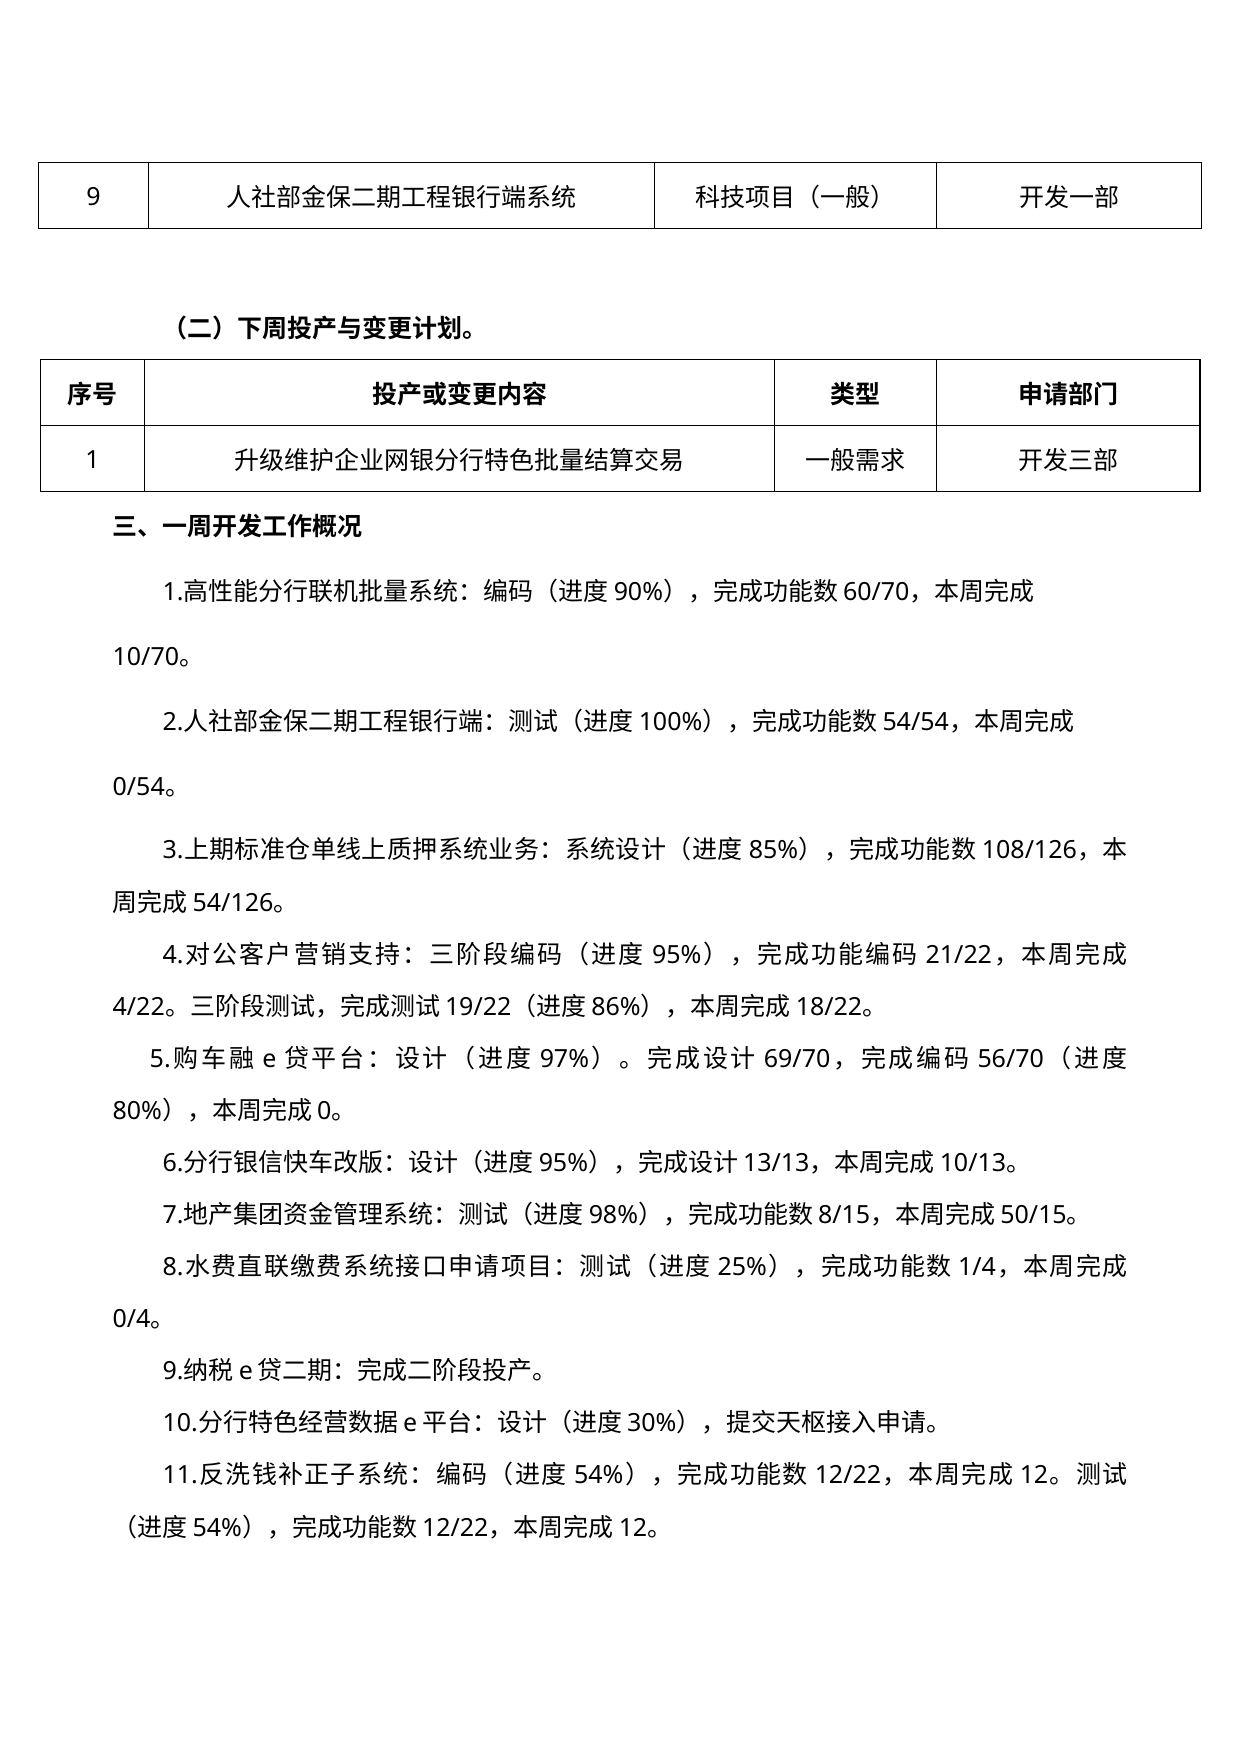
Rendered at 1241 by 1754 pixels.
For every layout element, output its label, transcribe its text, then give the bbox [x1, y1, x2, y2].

table_cell 1 [41, 426, 144, 491]
table_header 序号 [41, 360, 144, 425]
text 2.人社部金保二期工程银行端：测试（进度100%），完成功能数54/54，本周完成0/54。 [112, 687, 1128, 817]
text 4.对公客户营销支持：三阶段编码（进度95%），完成功能编码21/22，本周完成4/22。三阶段测试，完成测试19/22（进度86%），本周完成18/22。 5.购车融e贷平台：设计（进度97%）。完成设计69/70，完成编码56/70（进度80%），本周完成0。 [112, 921, 1128, 1130]
table_cell 升级维护企业网银分行特色批量结算交易 [145, 426, 774, 491]
table_cell 9 [39, 163, 148, 228]
text （二）下周投产与变更计划。 [112, 294, 1128, 359]
text 三、一周开发工作概况 [112, 492, 1128, 557]
text 10.分行特色经营数据e平台：设计（进度30%），提交天枢接入申请。 [112, 1390, 1128, 1442]
text 3.上期标准仓单线上质押系统业务：系统设计（进度85%），完成功能数108/126，本周完成54/126。 [112, 817, 1128, 921]
text 9.纳税e贷二期：完成二阶段投产。 [112, 1338, 1128, 1390]
table_cell 开发三部 [937, 426, 1199, 491]
text 6.分行银信快车改版：设计（进度95%），完成设计13/13，本周完成10/13。 [112, 1130, 1128, 1182]
table_cell 开发一部 [937, 163, 1201, 228]
table_header 类型 [775, 360, 936, 425]
text 11.反洗钱补正子系统：编码（进度54%），完成功能数12/22，本周完成12。测试（进度54%），完成功能数12/22，本周完成12。 [112, 1442, 1128, 1546]
table_header 申请部门 [937, 360, 1199, 425]
text 1.高性能分行联机批量系统：编码（进度90%），完成功能数60/70，本周完成10/70。 [112, 557, 1128, 687]
text 8.水费直联缴费系统接口申请项目：测试（进度25%），完成功能数1/4，本周完成0/4。 [112, 1234, 1128, 1338]
table_cell 科技项目（一般） [655, 163, 936, 228]
table_cell 一般需求 [775, 426, 936, 491]
table_header 投产或变更内容 [145, 360, 774, 425]
table_cell 人社部金保二期工程银行端系统 [149, 163, 654, 228]
text 7.地产集团资金管理系统：测试（进度98%），完成功能数8/15，本周完成50/15。 [112, 1182, 1128, 1234]
